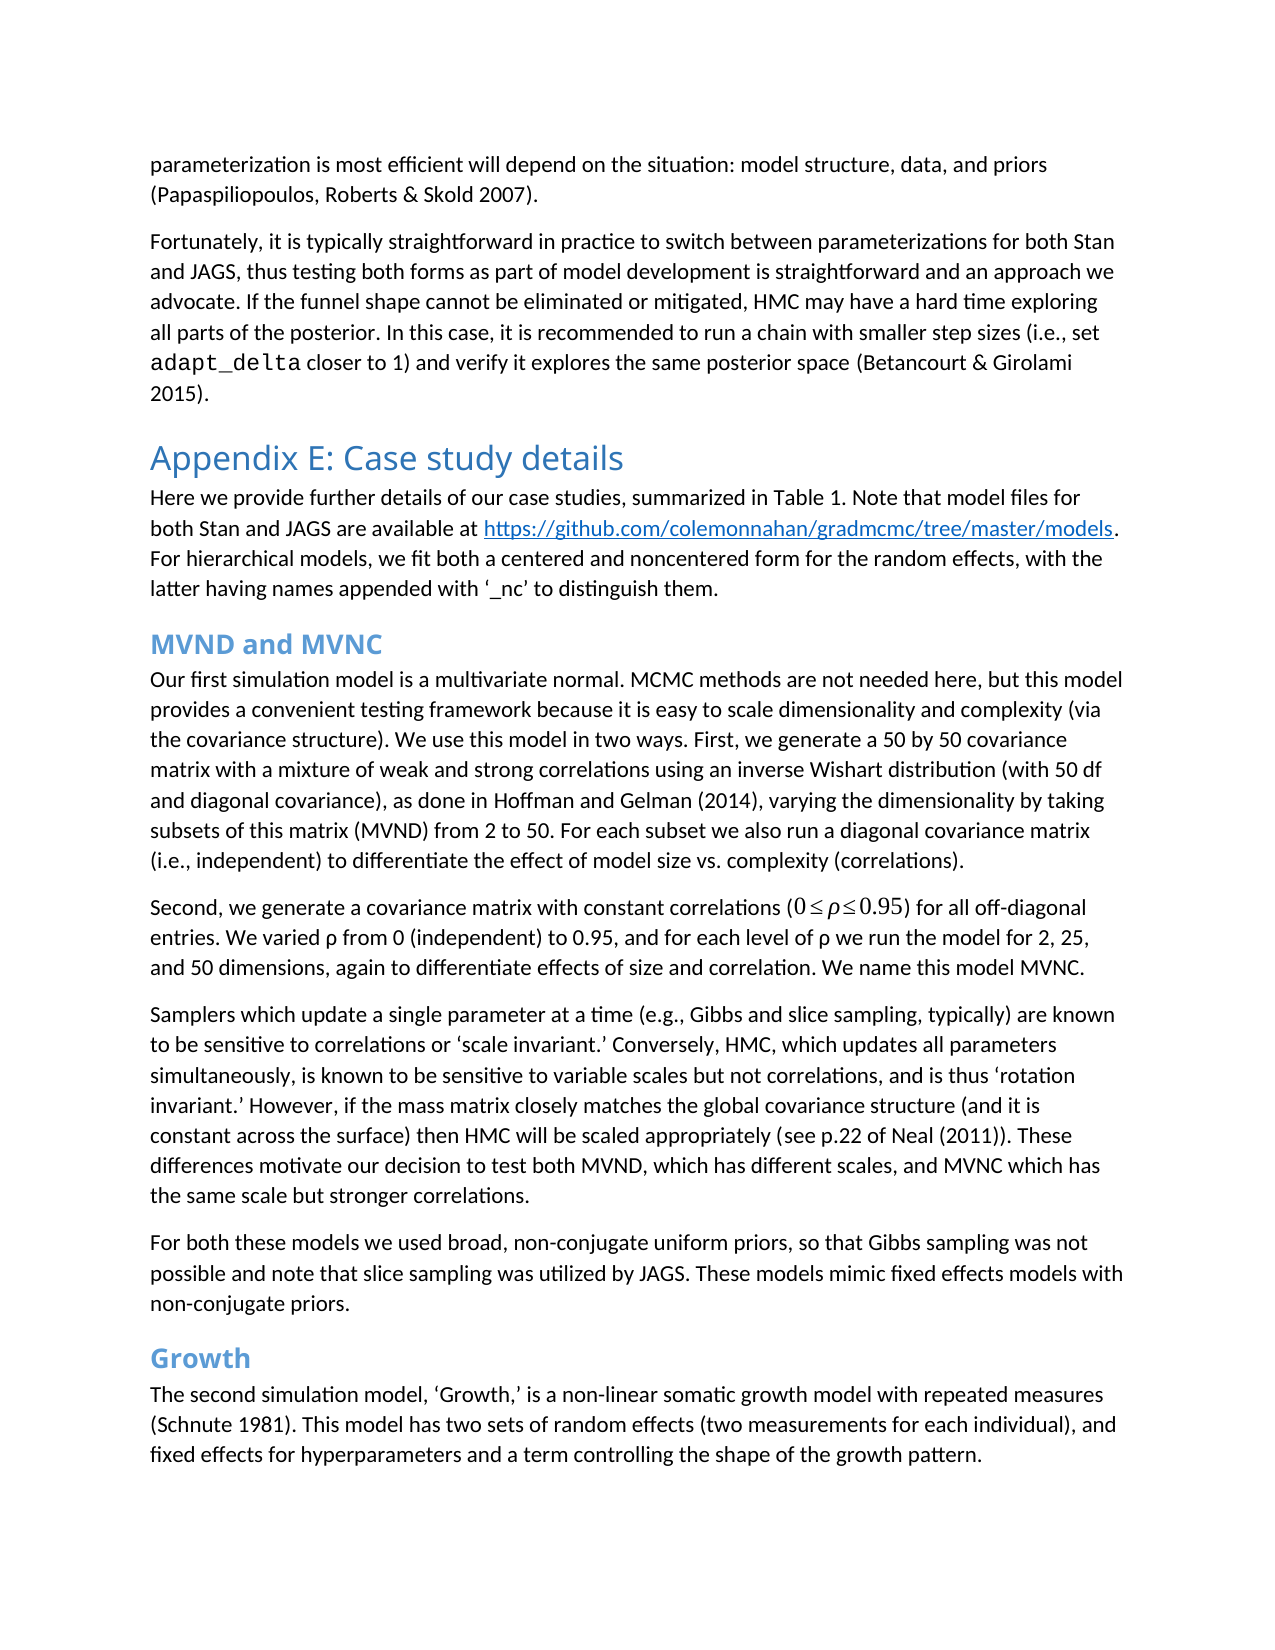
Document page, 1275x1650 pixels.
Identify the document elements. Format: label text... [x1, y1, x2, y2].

text Here we provide further details of our case studies, summarized in Table 1. Note that model files for both Stan and JAGS are available at https://github.com/colemonnahan/gradmcmc/tree/master/models. For hierarchical models, we fit both a centered and noncentered form for the random effects, with the latter having names appended with ‘_nc’ to distinguish them. [150, 483, 1125, 602]
text For both these models we used broad, non-conjugate uniform priors, so that Gibbs sampling was not possible and note that slice sampling was utilized by JAGS. These models mimic fixed effects models with non-conjugate priors. [150, 1228, 1125, 1317]
subtitle MVND and MVNC [150, 625, 1125, 662]
text Fortunately, it is typically straightforward in practice to switch between parameterizations for both Stan and JAGS, thus testing both forms as part of model development is straightforward and an approach we advocate. If the funnel shape cannot be eliminated or mitigated, HMC may have a hard time exploring all parts of the posterior. In this case, it is recommended to run a chain with smaller step sizes (i.e., set adapt_delta closer to 1) and verify it explores the same posterior space (Betancourt & Girolami 2015). [150, 227, 1125, 407]
text Our first simulation model is a multivariate normal. MCMC methods are not needed here, but this model provides a convenient testing framework because it is easy to scale dimensionality and complexity (via the covariance structure). We use this model in two ways. First, we generate a 50 by 50 covariance matrix with a mixture of weak and strong correlations using an inverse Wishart distribution (with 50 df and diagonal covariance), as done in Hoffman and Gelman (2014), varying the dimensionality by taking subsets of this matrix (MVND) from 2 to 50. For each subset we also run a diagonal covariance matrix (i.e., independent) to differentiate the effect of model size vs. complexity (correlations). [150, 665, 1125, 874]
text Samplers which update a single parameter at a time (e.g., Gibbs and slice sampling, typically) are known to be sensitive to correlations or ‘scale invariant.’ Conversely, HMC, which updates all parameters simultaneously, is known to be sensitive to variable scales but not correlations, and is thus ‘rotation invariant.’ However, if the mass matrix closely matches the global covariance structure (and it is constant across the surface) then HMC will be scaled appropriately (see p.22 of Neal (2011)). These differences motivate our decision to test both MVND, which has different scales, and MVNC which has the same scale but stronger correlations. [150, 1000, 1125, 1209]
text Second, we generate a covariance matrix with constant correlations () for all off-diagonal entries. We varied ρ from 0 (independent) to 0.95, and for each level of ρ we run the model for 2, 25, and 50 dimensions, again to differentiate effects of size and correlation. We name this model MVNC. [150, 893, 1125, 981]
subtitle Appendix E: Case study details [150, 434, 1125, 480]
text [150, 150, 1125, 208]
subtitle Growth [150, 1340, 1125, 1377]
text The second simulation model, ‘Growth,’ is a non-linear somatic growth model with repeated measures (Schnute 1981). This model has two sets of random effects (two measurements for each individual), and fixed effects for hyperparameters and a term controlling the shape of the growth pattern. [150, 1380, 1125, 1468]
